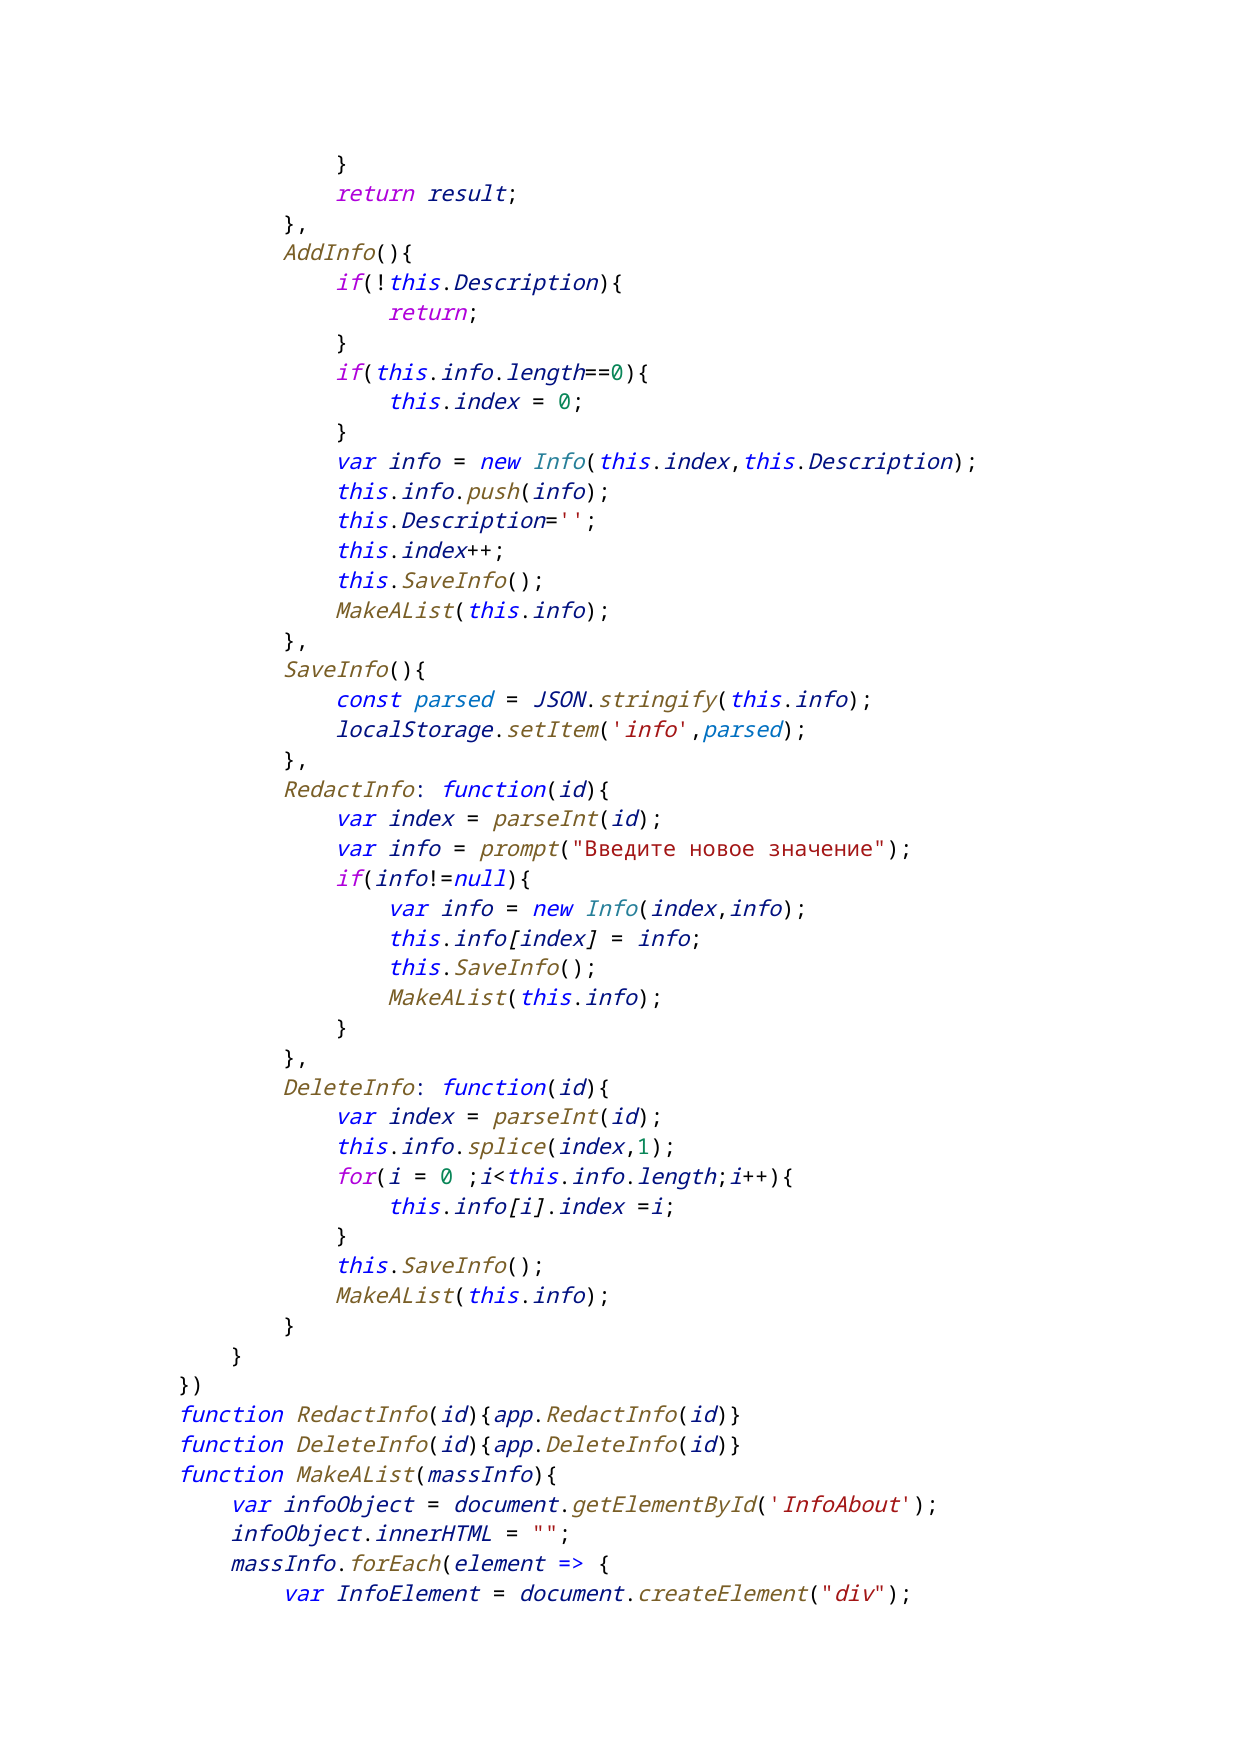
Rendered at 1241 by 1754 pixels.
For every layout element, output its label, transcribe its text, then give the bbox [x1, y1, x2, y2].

text this.Description=''; [177, 505, 1152, 535]
text MakeAList(this.info); [177, 595, 1152, 624]
text } [177, 148, 1152, 178]
text this.SaveInfo(); [177, 565, 1152, 595]
text } [177, 416, 1152, 446]
text const parsed = JSON.stringify(this.info); [177, 684, 1152, 714]
text } [177, 1220, 1152, 1250]
text AddInfo(){ [177, 237, 1152, 267]
text SaveInfo(){ [177, 654, 1152, 684]
text } [177, 1310, 1152, 1339]
text var index = parseInt(id); [177, 1101, 1152, 1131]
text this.index++; [177, 535, 1152, 565]
text this.info.push(info); [177, 476, 1152, 505]
text DeleteInfo: function(id){ [177, 1071, 1152, 1101]
text } [177, 327, 1152, 356]
text }, [177, 624, 1152, 654]
text for(i = 0 ;i<this.info.length;i++){ [177, 1161, 1152, 1191]
text localStorage.setItem('info',parsed); [177, 714, 1152, 744]
text var InfoElement = document.createElement("div"); [177, 1578, 1152, 1608]
text var info = new Info(this.index,this.Description); [177, 446, 1152, 476]
text if(this.info.length==0){ [177, 356, 1152, 386]
text this.SaveInfo(); [177, 952, 1152, 982]
text this.info[index] = info; [177, 922, 1152, 952]
text function MakeAList(massInfo){ [177, 1459, 1152, 1488]
text MakeAList(this.info); [177, 1280, 1152, 1310]
text var info = new Info(index,info); [177, 893, 1152, 922]
text }, [177, 1042, 1152, 1071]
text massInfo.forEach(element => { [177, 1548, 1152, 1578]
text var infoObject = document.getElementById('InfoAbout'); [177, 1488, 1152, 1518]
text RedactInfo: function(id){ [177, 773, 1152, 803]
text this.index = 0; [177, 386, 1152, 416]
text } [177, 1339, 1152, 1369]
text if(!this.Description){ [177, 267, 1152, 297]
text var info = prompt("Введите новое значение"); [177, 833, 1152, 863]
text infoObject.innerHTML = ""; [177, 1518, 1152, 1548]
text }, [177, 207, 1152, 237]
text this.SaveInfo(); [177, 1250, 1152, 1280]
text return; [177, 297, 1152, 327]
text } [177, 1012, 1152, 1042]
text this.info[i].index =i; [177, 1191, 1152, 1220]
text function DeleteInfo(id){app.DeleteInfo(id)} [177, 1429, 1152, 1459]
text MakeAList(this.info); [177, 982, 1152, 1012]
text }) [177, 1369, 1152, 1399]
text function RedactInfo(id){app.RedactInfo(id)} [177, 1399, 1152, 1429]
text this.info.splice(index,1); [177, 1131, 1152, 1161]
text }, [177, 744, 1152, 773]
text return result; [177, 178, 1152, 207]
text if(info!=null){ [177, 863, 1152, 893]
text var index = parseInt(id); [177, 803, 1152, 833]
